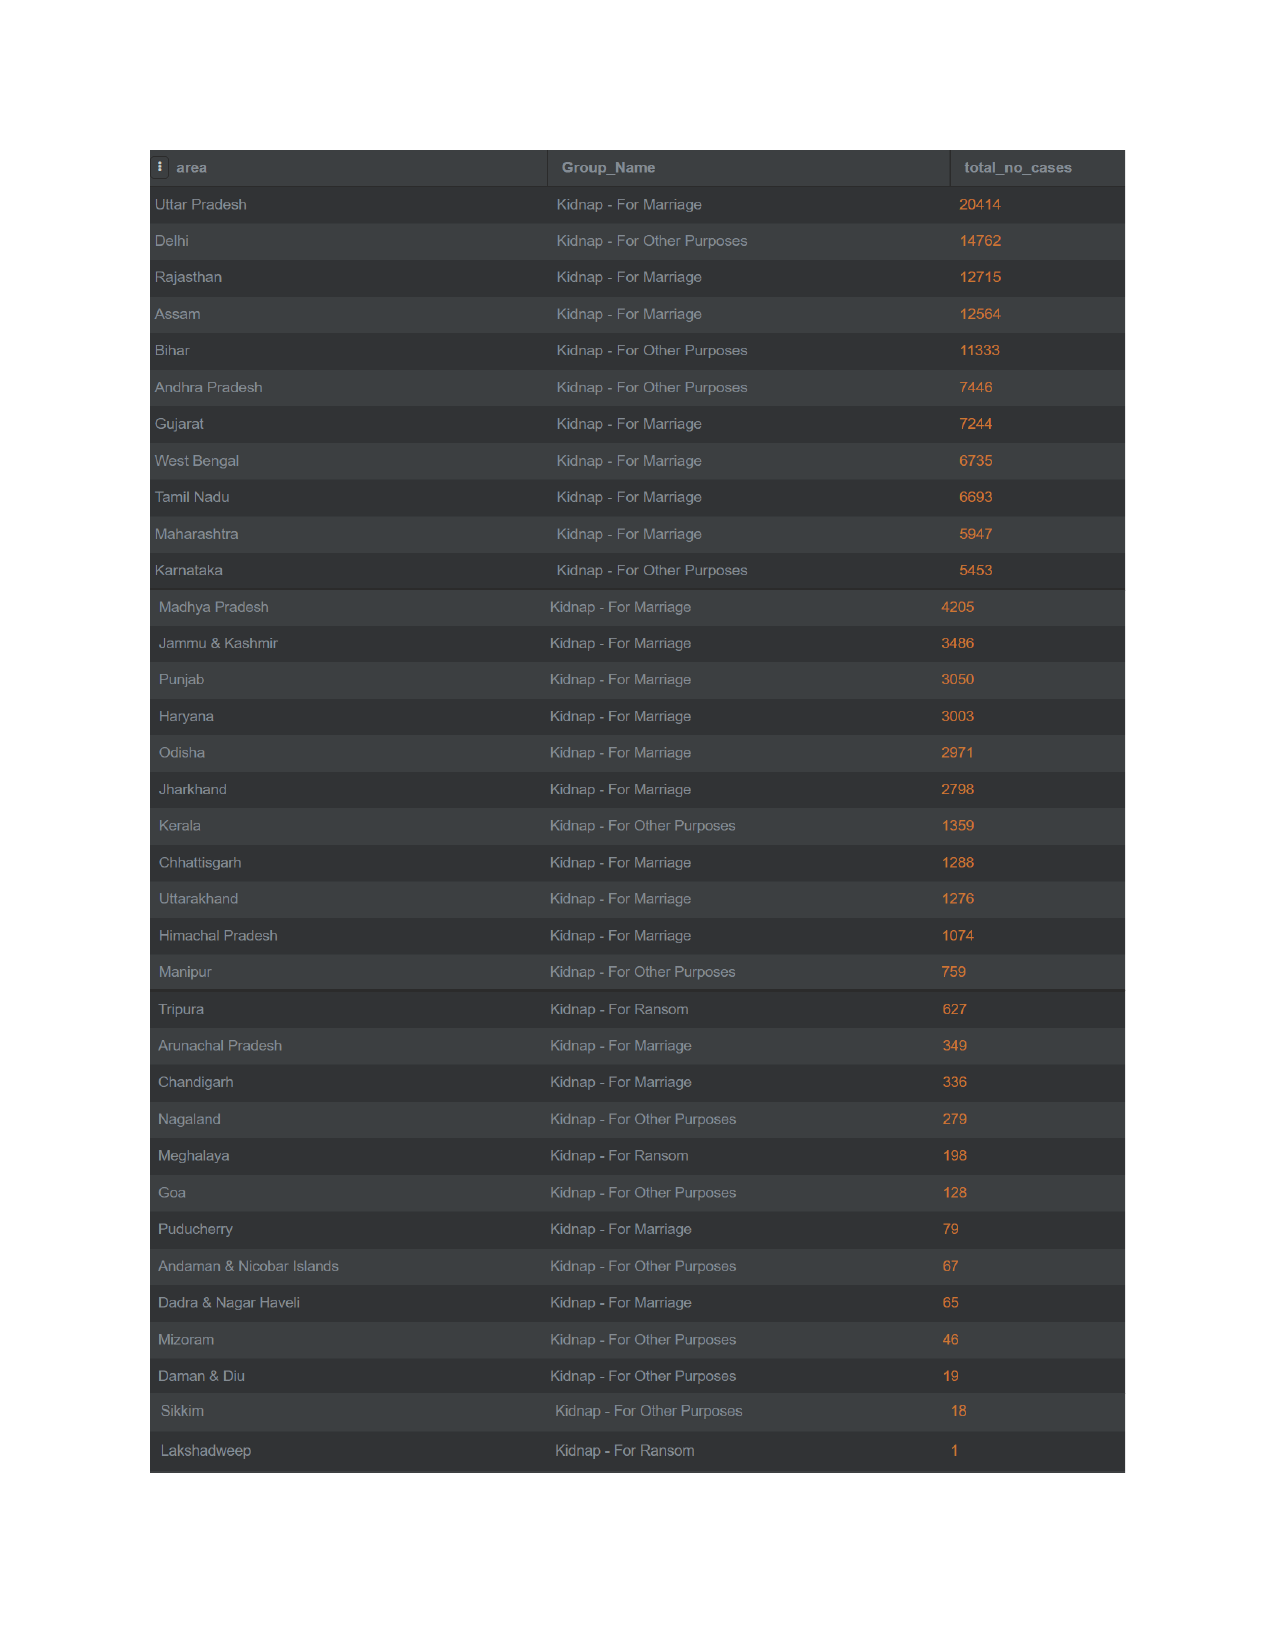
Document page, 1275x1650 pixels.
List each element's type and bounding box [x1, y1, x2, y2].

picture [150, 150, 1125, 1473]
